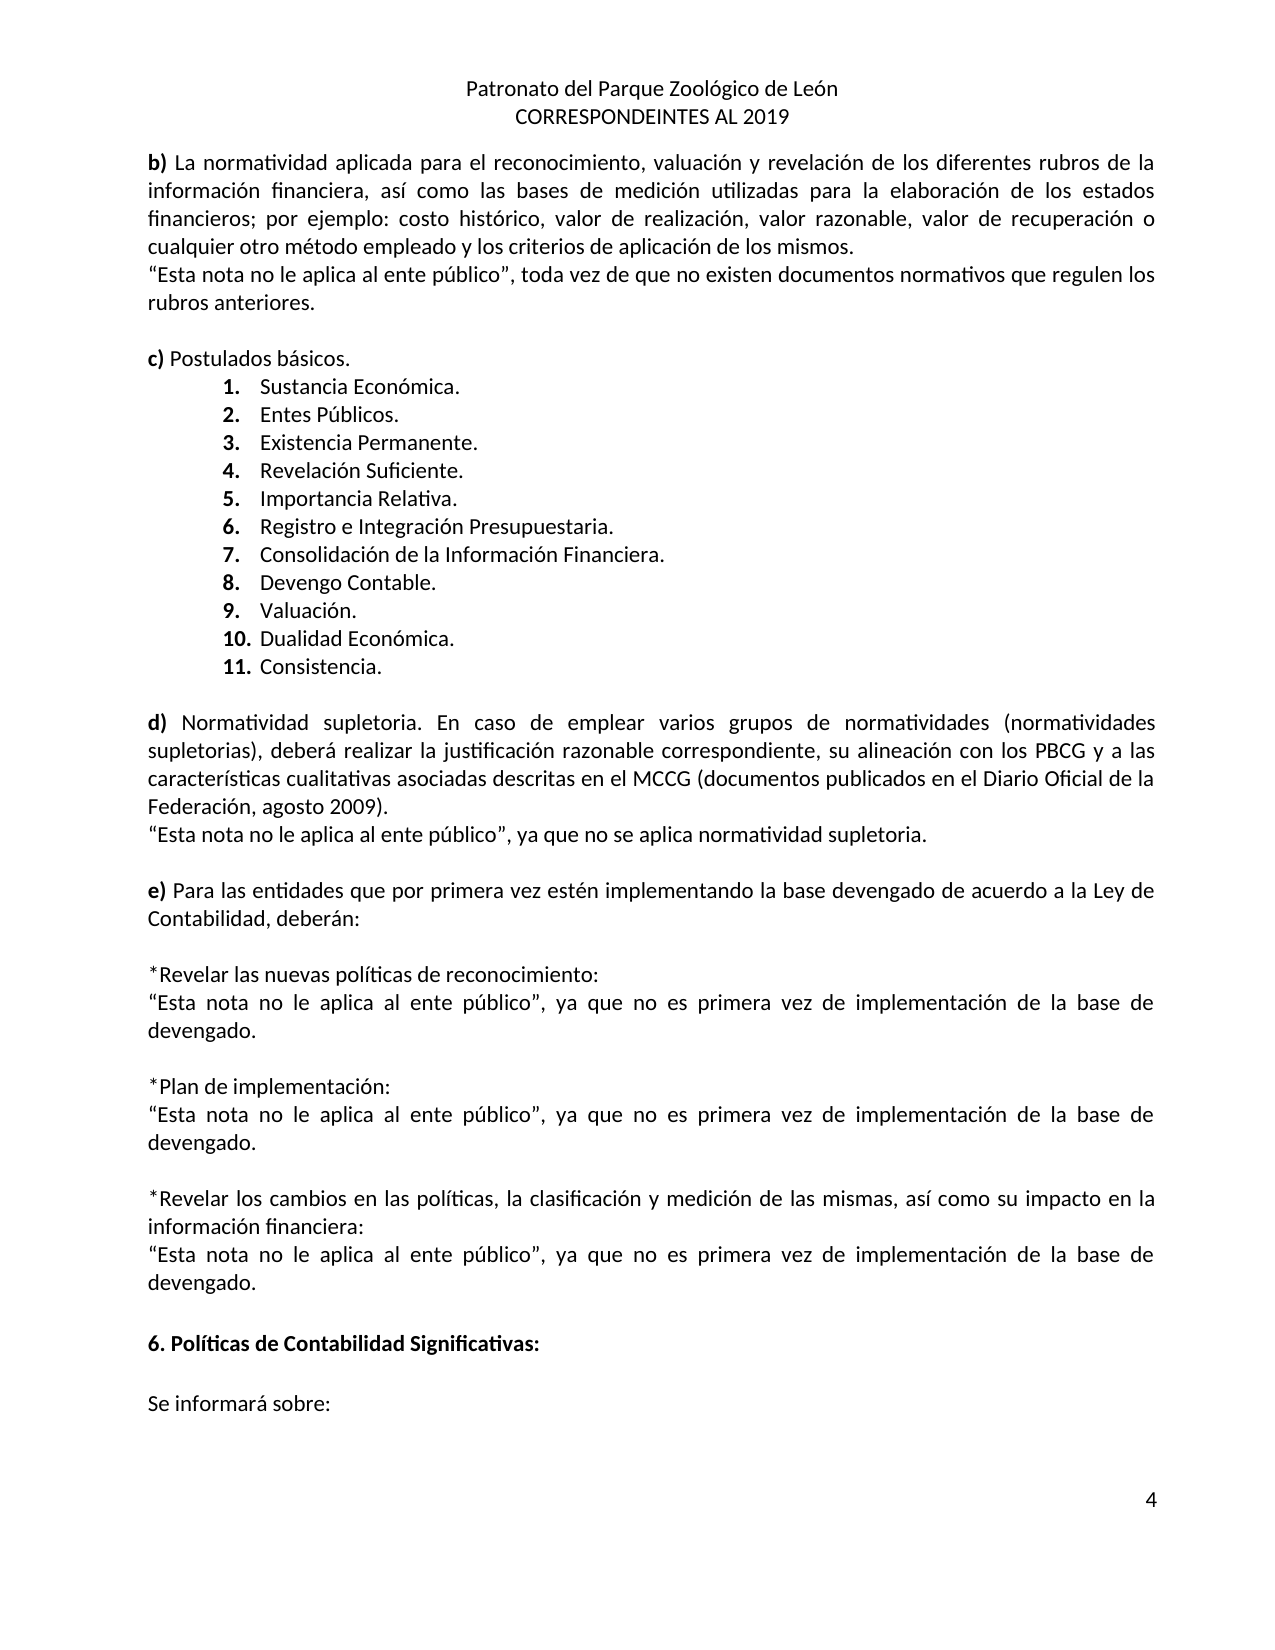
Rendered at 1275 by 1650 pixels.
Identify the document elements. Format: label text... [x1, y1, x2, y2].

text “Esta nota no le aplica al ente público”, ya que no es primera vez de implementación de la base de devengado. [148, 1100, 1157, 1156]
text *Plan de implementación: [148, 1072, 1157, 1100]
text Se informará sobre: [148, 1389, 1157, 1417]
list Revelación Suficiente. [222, 456, 1157, 484]
text *Revelar los cambios en las políticas, la clasificación y medición de las mismas, así como su impacto en la información financiera: [148, 1184, 1157, 1241]
text *Revelar las nuevas políticas de reconocimiento: [148, 960, 1157, 988]
list Consolidación de la Información Financiera. [222, 540, 1157, 568]
text c) Postulados básicos. [148, 344, 1157, 372]
list Entes Públicos. [222, 400, 1157, 428]
text b) La normatividad aplicada para el reconocimiento, valuación y revelación de los diferentes rubros de la información financiera, así como las bases de medición utilizadas para la elaboración de los estados financieros; por ejemplo: costo histórico, valor de realización, valor razonable, valor de recuperación o cualquier otro método empleado y los criterios de aplicación de los mismos. [148, 148, 1157, 260]
list Importancia Relativa. [222, 484, 1157, 512]
list Consistencia. [222, 652, 1157, 680]
text “Esta nota no le aplica al ente público”, ya que no es primera vez de implementación de la base de devengado. [148, 988, 1157, 1044]
list Existencia Permanente. [222, 428, 1157, 456]
list Dualidad Económica. [222, 624, 1157, 652]
text “Esta nota no le aplica al ente público”, toda vez de que no existen documentos normativos que regulen los rubros anteriores. [148, 260, 1157, 316]
text “Esta nota no le aplica al ente público”, ya que no es primera vez de implementación de la base de devengado. [148, 1241, 1157, 1297]
subtitle 6. Políticas de Contabilidad Significativas: [148, 1329, 1157, 1357]
list Registro e Integración Presupuestaria. [222, 512, 1157, 540]
text d) Normatividad supletoria. En caso de emplear varios grupos de normatividades (normatividades supletorias), deberá realizar la justificación razonable correspondiente, su alineación con los PBCG y a las características cualitativas asociadas descritas en el MCCG (documentos publicados en el Diario Oficial de la Federación, agosto 2009). [148, 708, 1157, 820]
list Sustancia Económica. [222, 372, 1157, 400]
list Valuación. [222, 596, 1157, 624]
text “Esta nota no le aplica al ente público”, ya que no se aplica normatividad supletoria. [148, 820, 1157, 848]
text e) Para las entidades que por primera vez estén implementando la base devengado de acuerdo a la Ley de Contabilidad, deberán: [148, 876, 1157, 932]
list Devengo Contable. [222, 568, 1157, 596]
